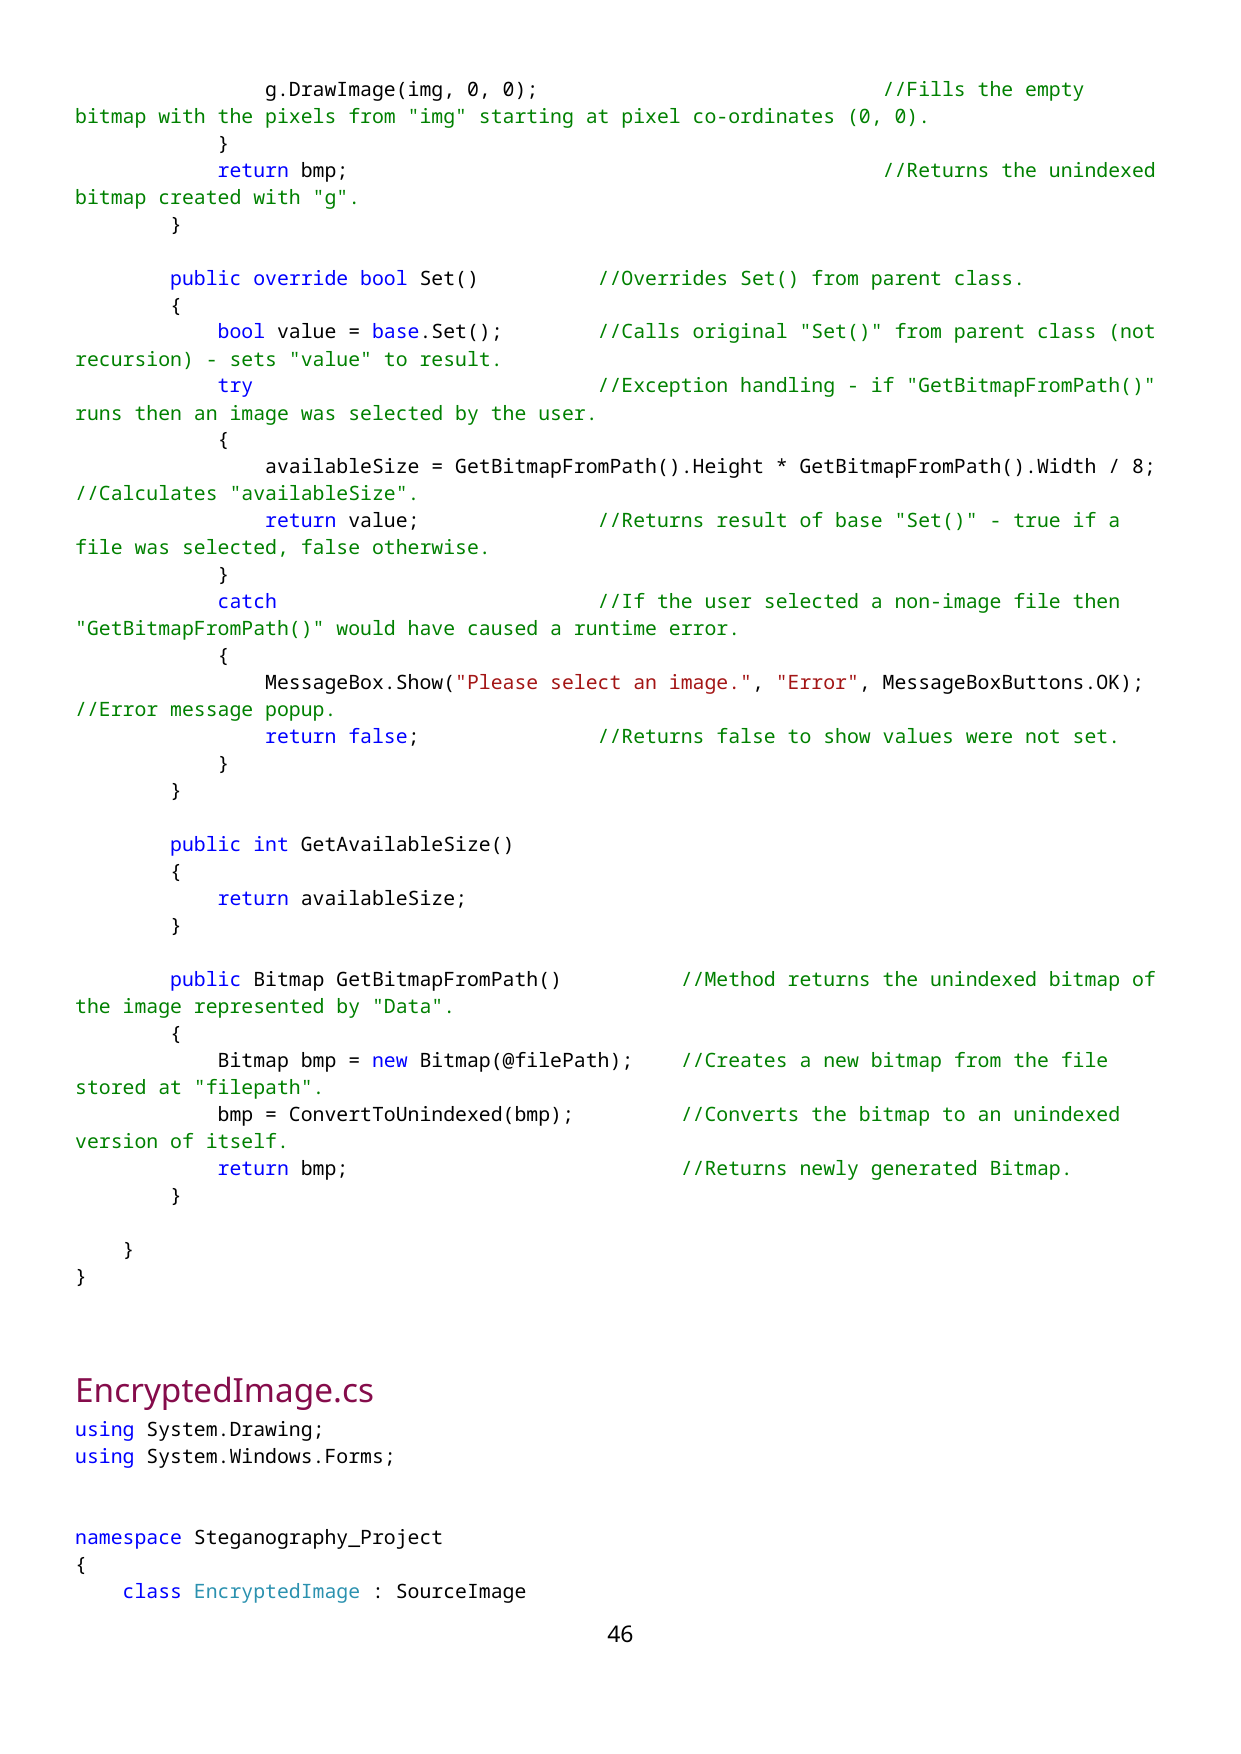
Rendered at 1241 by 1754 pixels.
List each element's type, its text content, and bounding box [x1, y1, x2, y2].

text } [75, 210, 1165, 237]
text } [75, 1235, 1165, 1262]
text { [75, 857, 1165, 884]
text try //Exception handling - if "GetBitmapFromPath()" runs then an image was selected by the user. [75, 372, 1165, 426]
text bmp = ConvertToUnindexed(bmp); //Converts the bitmap to an unindexed version of itself. [75, 1100, 1165, 1154]
text class EncryptedImage : SourceImage [75, 1577, 1165, 1604]
text availableSize = GetBitmapFromPath().Height * GetBitmapFromPath().Width / 8; //Calculates "availableSize". [75, 453, 1165, 507]
text using System.Windows.Forms; [75, 1442, 1165, 1469]
text using System.Drawing; [75, 1416, 1165, 1442]
text MessageBox.Show("Please select an image.", "Error", MessageBoxButtons.OK); //Error message popup. [75, 668, 1165, 722]
text } [75, 776, 1165, 803]
text return bmp; //Returns the unindexed bitmap created with "g". [75, 156, 1165, 210]
text return availableSize; [75, 884, 1165, 911]
text { [75, 1550, 1165, 1577]
subtitle EncryptedImage.cs [75, 1367, 1165, 1412]
text Bitmap bmp = new Bitmap(@filePath); //Creates a new bitmap from the file stored at "filepath". [75, 1046, 1165, 1100]
text } [75, 911, 1165, 938]
text return value; //Returns result of base "Set()" - true if a file was selected, false otherwise. [75, 507, 1165, 561]
text } [75, 749, 1165, 776]
text return bmp; //Returns newly generated Bitmap. [75, 1154, 1165, 1181]
text } [75, 561, 1165, 588]
text g.DrawImage(img, 0, 0); //Fills the empty bitmap with the pixels from "img" starting at pixel co-ordinates (0, 0). [75, 75, 1165, 129]
text } [75, 1262, 1165, 1289]
text } [75, 129, 1165, 156]
text bool value = base.Set(); //Calls original "Set()" from parent class (not recursion) - sets "value" to result. [75, 318, 1165, 372]
text namespace Steganography_Project [75, 1523, 1165, 1550]
text return false; //Returns false to show values were not set. [75, 722, 1165, 749]
text public override bool Set() //Overrides Set() from parent class. [75, 264, 1165, 291]
text { [75, 426, 1165, 453]
text { [75, 291, 1165, 318]
text } [75, 1181, 1165, 1208]
text catch //If the user selected a non-image file then "GetBitmapFromPath()" would have caused a runtime error. [75, 588, 1165, 642]
text public int GetAvailableSize() [75, 830, 1165, 857]
text { [75, 642, 1165, 668]
text { [75, 1019, 1165, 1046]
text public Bitmap GetBitmapFromPath() //Method returns the unindexed bitmap of the image represented by "Data". [75, 965, 1165, 1019]
